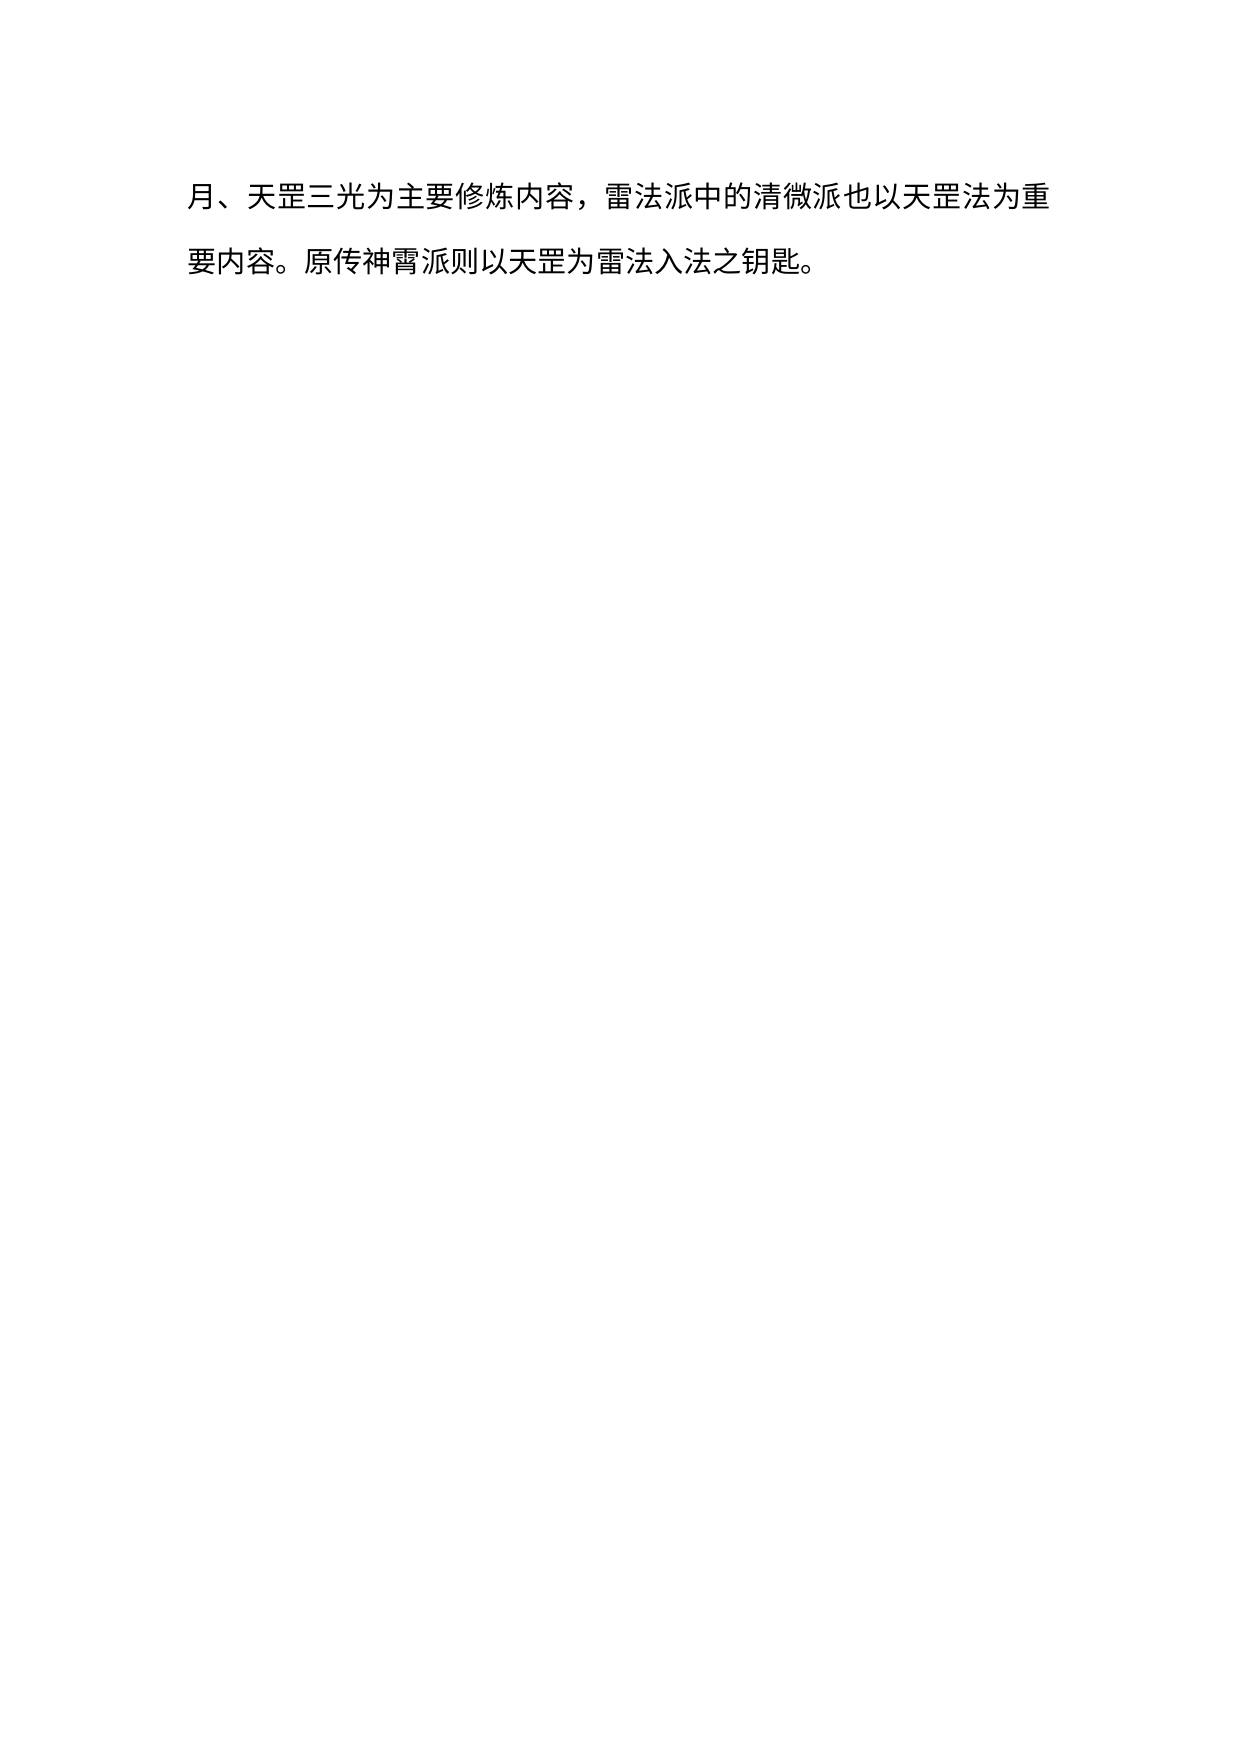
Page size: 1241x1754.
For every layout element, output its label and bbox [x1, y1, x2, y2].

text [187, 162, 1053, 292]
